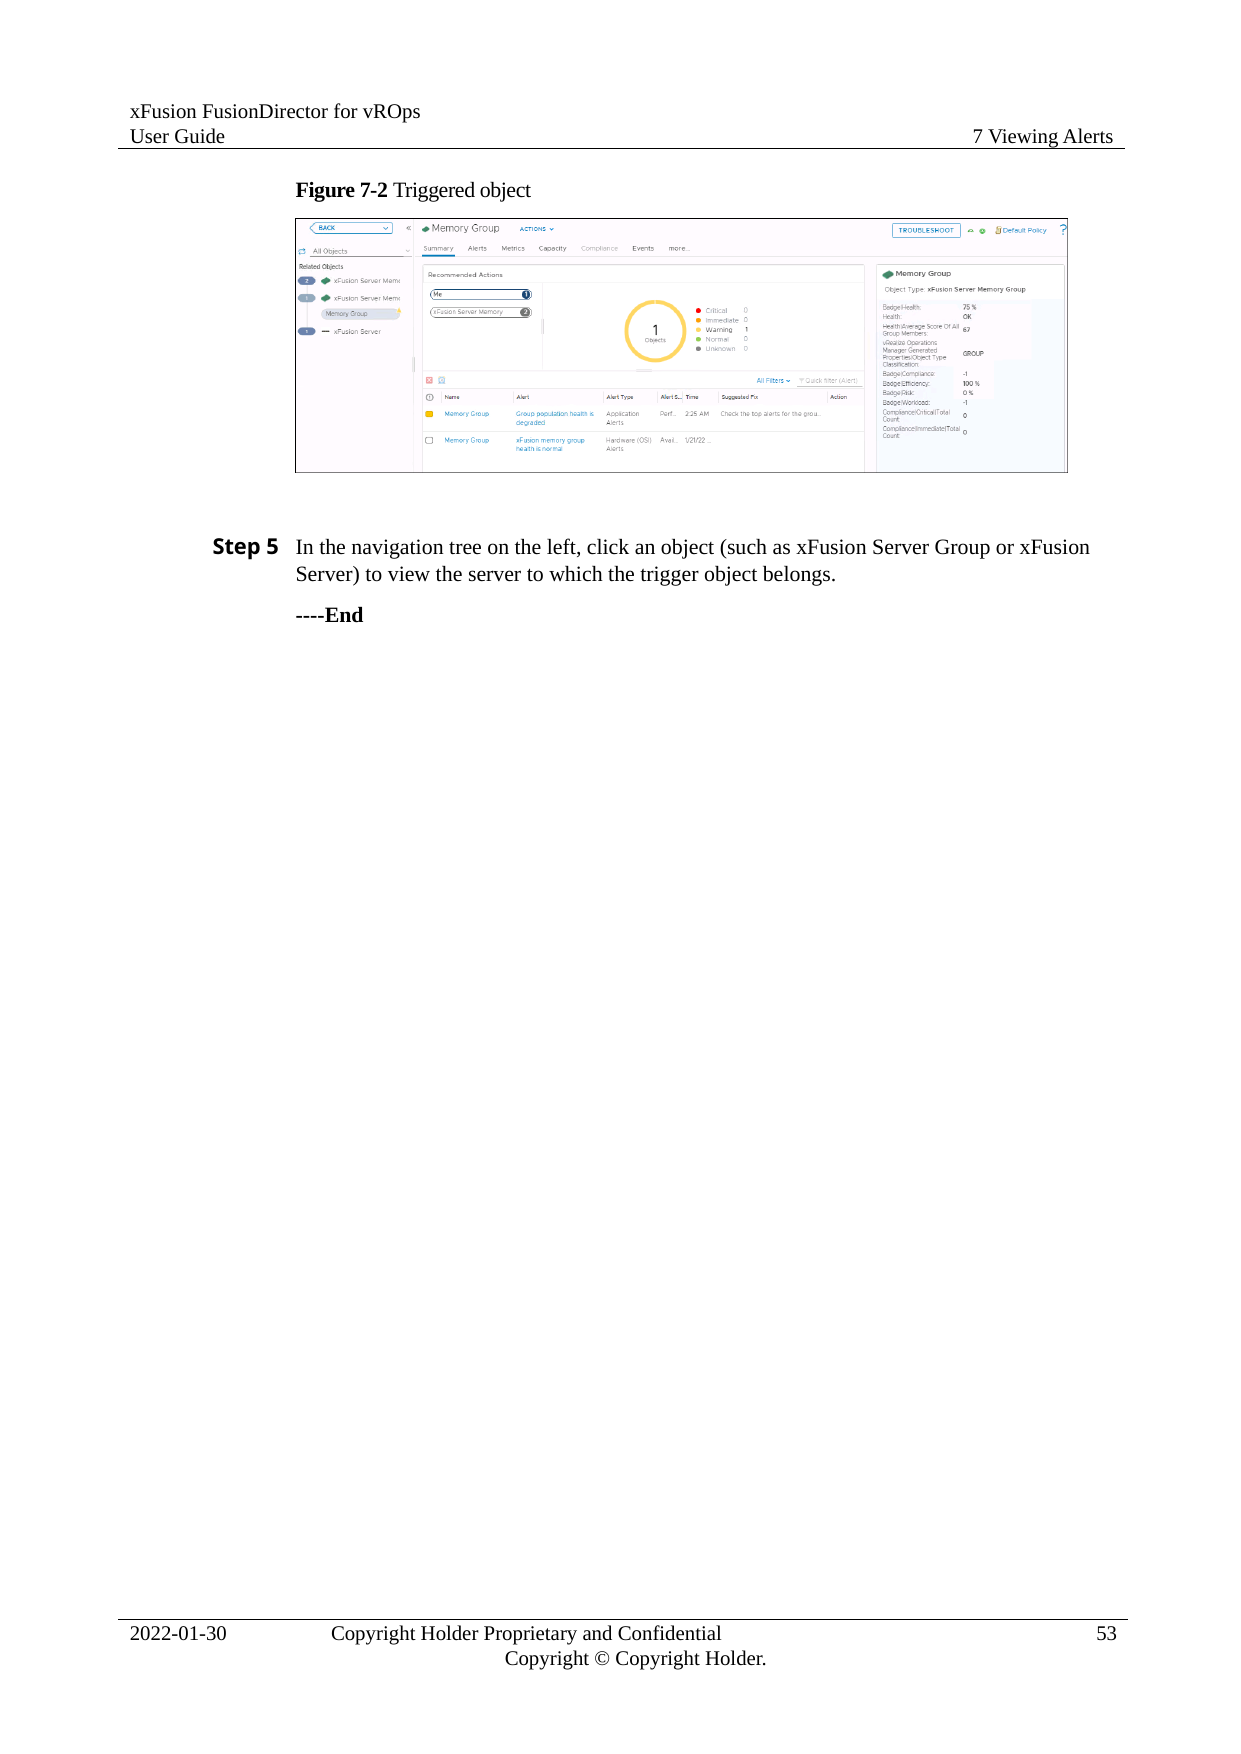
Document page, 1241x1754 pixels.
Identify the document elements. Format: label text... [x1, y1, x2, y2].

text In the navigation tree on the left, click an object (such as xFusion Server Group or xFusion Server) to view the server to which the trigger object belongs. [279, 531, 1122, 586]
picture [295, 218, 1068, 473]
text ----End [295, 602, 1122, 628]
text Triggered object [295, 177, 1122, 202]
